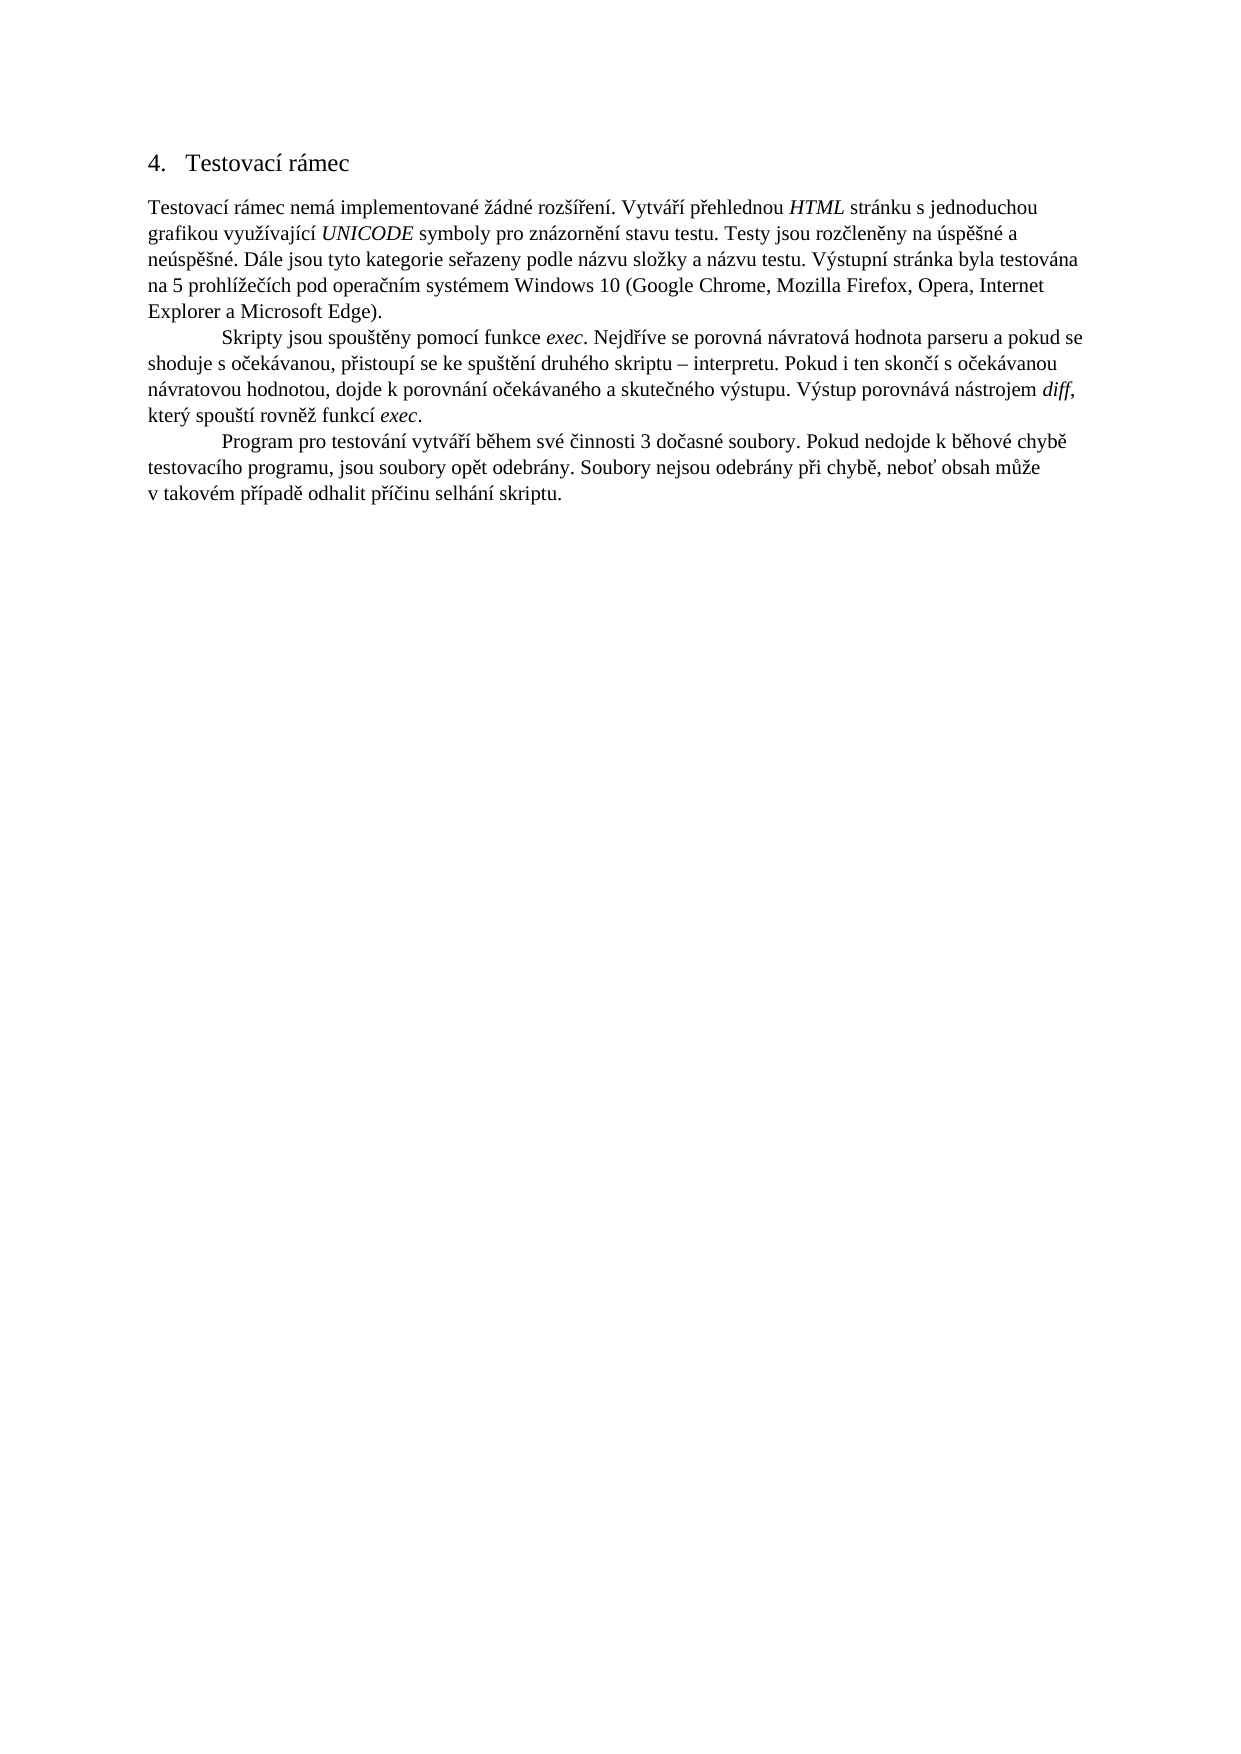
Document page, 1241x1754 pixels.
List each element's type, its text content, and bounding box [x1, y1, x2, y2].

text Program pro testování vytváří během své činnosti 3 dočasné soubory. Pokud nedojde k běhové chybě testovacího programu, jsou soubory opět odebrány. Soubory nejsou odebrány při chybě, neboť obsah může v takovém případě odhalit příčinu selhání skriptu. [148, 429, 1093, 505]
text Skripty jsou spouštěny pomocí funkce exec. Nejdříve se porovná návratová hodnota parseru a pokud se shoduje s očekávanou, přistoupí se ke spuštění druhého skriptu – interpretu. Pokud i ten skončí s očekávanou návratovou hodnotou, dojde k porovnání očekávaného a skutečného výstupu. Výstup porovnává nástrojem diff, který spouští rovněž funkcí exec. [148, 325, 1093, 427]
text Testovací rámec nemá implementované žádné rozšíření. Vytváří přehlednou HTML stránku s jednoduchou grafikou využívající UNICODE symboly pro znázornění stavu testu. Testy jsou rozčleněny na úspěšné a neúspěšné. Dále jsou tyto kategorie seřazeny podle názvu složky a názvu testu. Výstupní stránka byla testována na 5 prohlížečích pod operačním systémem Windows 10 (Google Chrome, Mozilla Firefox, Opera, Internet Explorer a Microsoft Edge). [148, 195, 1093, 323]
subtitle Testovací rámec [148, 148, 1093, 176]
